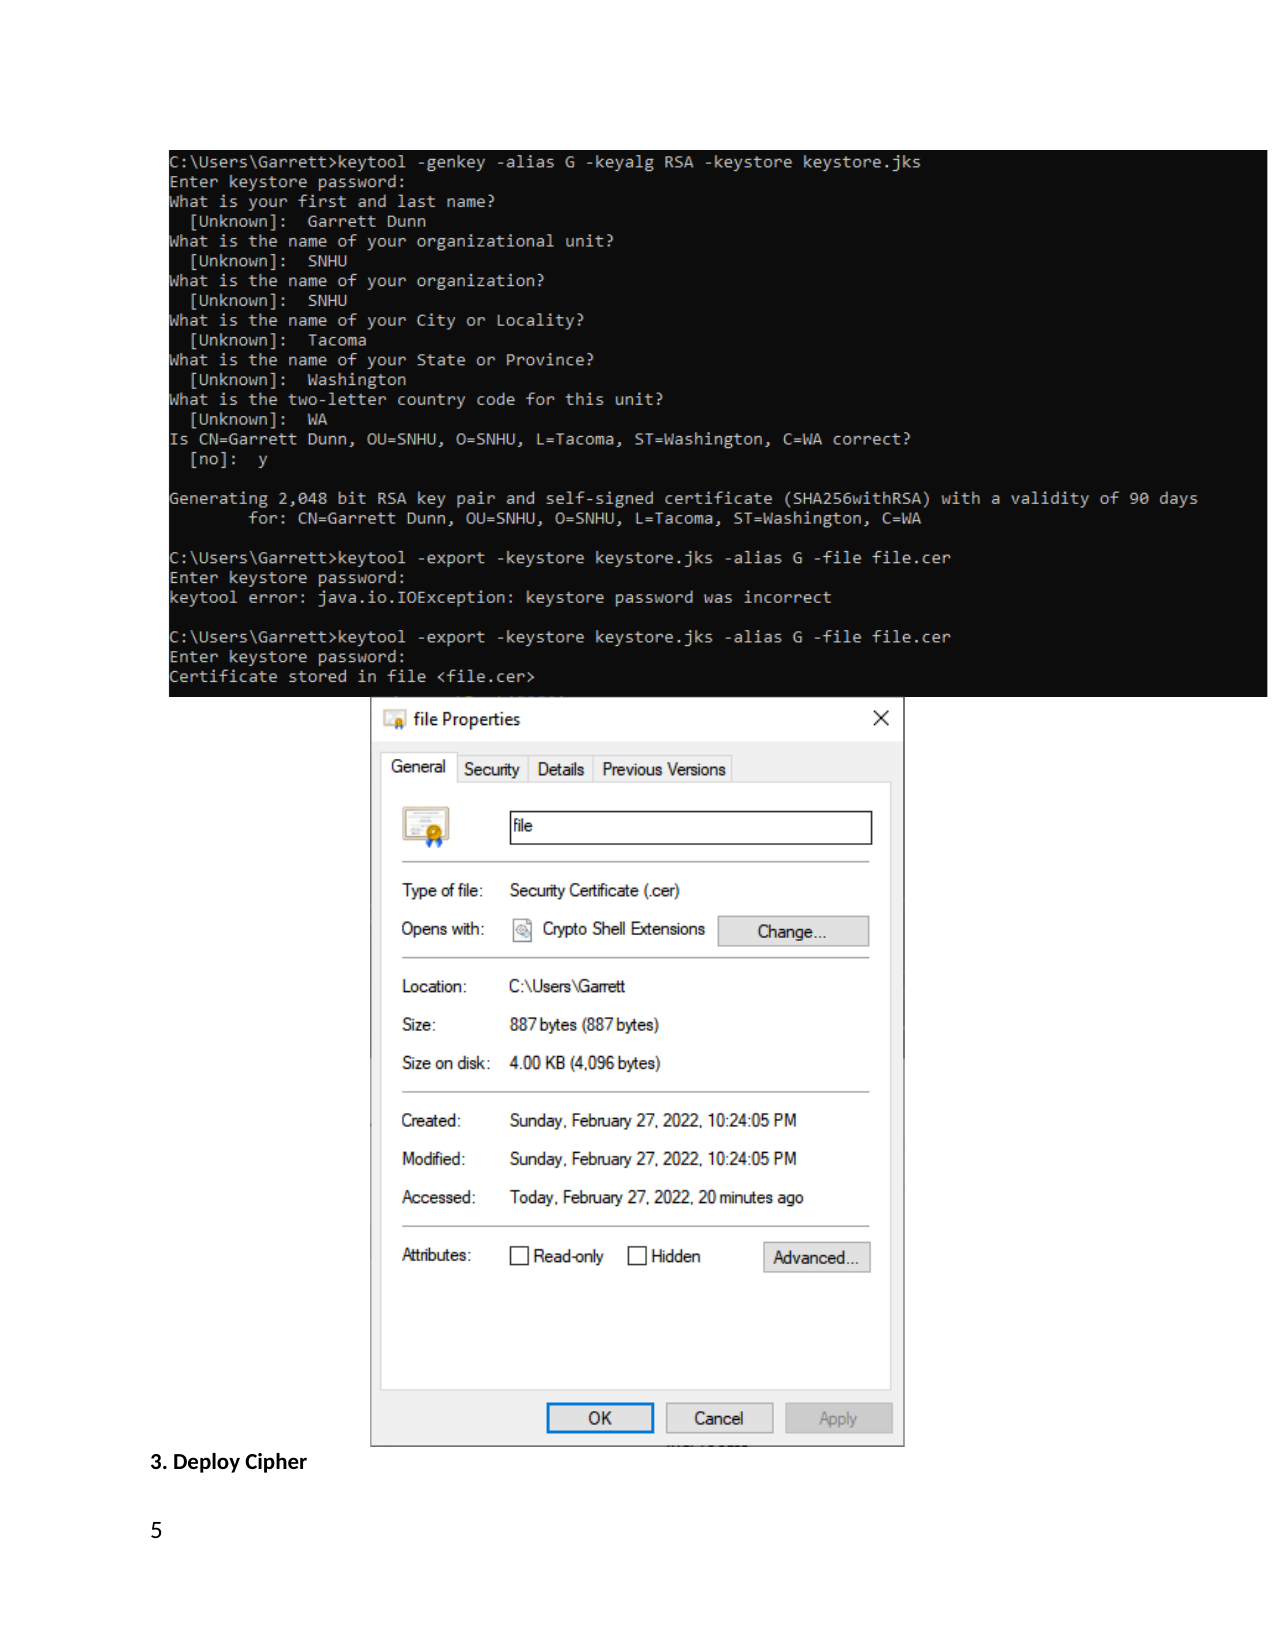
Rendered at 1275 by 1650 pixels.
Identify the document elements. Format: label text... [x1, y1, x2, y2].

subtitle 3. Deploy Cipher [150, 1447, 1125, 1475]
